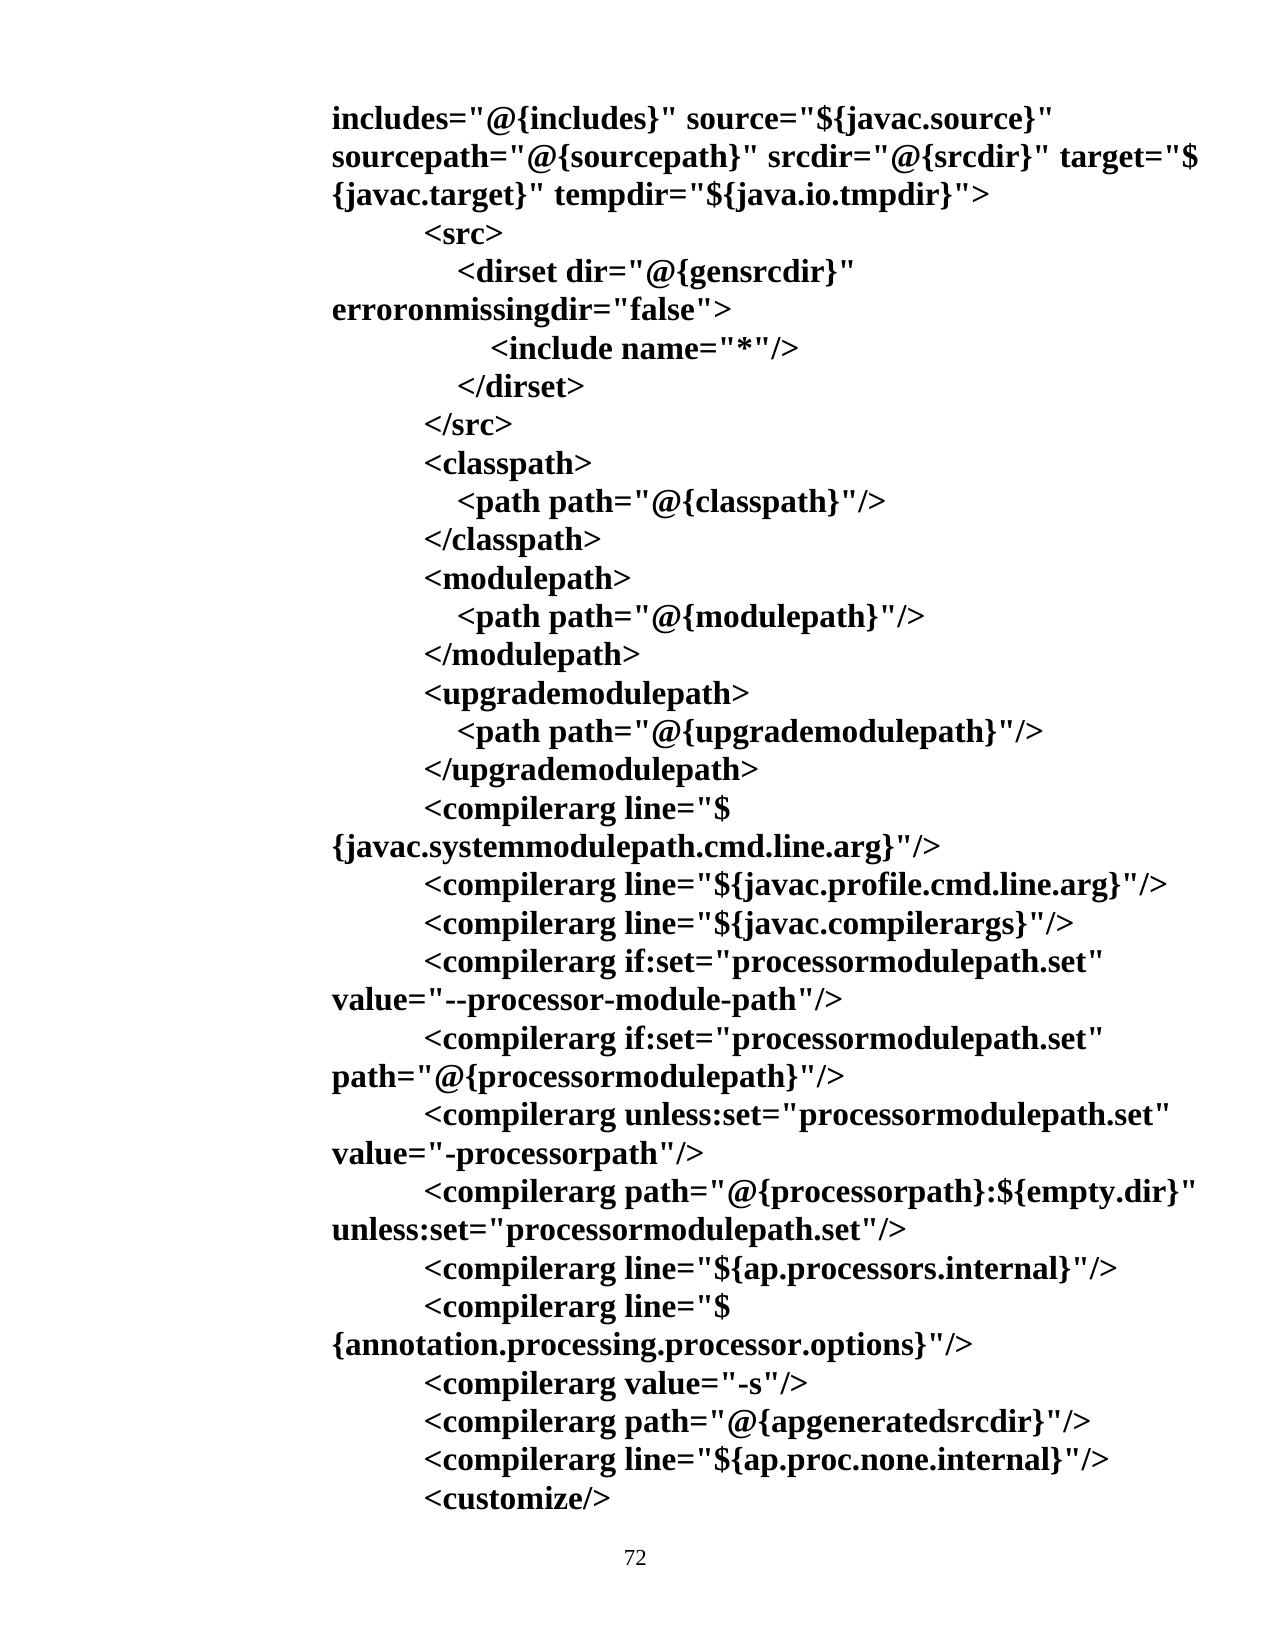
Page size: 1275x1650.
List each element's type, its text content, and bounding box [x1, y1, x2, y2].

list <customize/> [257, 1478, 1223, 1516]
list <compilerarg line="${annotation.processing.processor.options}"/> [257, 1286, 1223, 1363]
list <path path="@{classpath}"/> [257, 481, 1223, 519]
list <upgrademodulepath> [257, 673, 1223, 711]
list <compilerarg line="${javac.systemmodulepath.cmd.line.arg}"/> [257, 788, 1223, 864]
list <compilerarg if:set="processormodulepath.set" path="@{processormodulepath}"/> [257, 1018, 1223, 1094]
list </modulepath> [257, 634, 1223, 673]
list <compilerarg line="${ap.proc.none.internal}"/> [257, 1439, 1223, 1478]
list <compilerarg line="${javac.compilerargs}"/> [257, 903, 1223, 941]
list <path path="@{upgrademodulepath}"/> [257, 711, 1223, 749]
list <compilerarg unless:set="processormodulepath.set" value="-processorpath"/> [257, 1094, 1223, 1171]
list <classpath> [257, 443, 1223, 481]
list <src> [257, 213, 1223, 251]
list <path path="@{modulepath}"/> [257, 596, 1223, 634]
list <compilerarg path="@{processorpath}:${empty.dir}" unless:set="processormodulepath.set"/> [257, 1171, 1223, 1248]
list <compilerarg value="-s"/> [257, 1363, 1223, 1401]
list </classpath> [257, 519, 1223, 558]
list </dirset> [257, 366, 1223, 404]
list </upgrademodulepath> [257, 749, 1223, 788]
list <dirset dir="@{gensrcdir}" erroronmissingdir="false"> [257, 251, 1223, 328]
list <compilerarg path="@{apgeneratedsrcdir}"/> [257, 1401, 1223, 1439]
list <include name="*"/> [257, 328, 1223, 366]
list <compilerarg if:set="processormodulepath.set" value="--processor-module-path"/> [257, 941, 1223, 1018]
list </src> [257, 404, 1223, 443]
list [257, 98, 1223, 213]
list <compilerarg line="${javac.profile.cmd.line.arg}"/> [257, 864, 1223, 903]
list <modulepath> [257, 558, 1223, 596]
list <compilerarg line="${ap.processors.internal}"/> [257, 1248, 1223, 1286]
